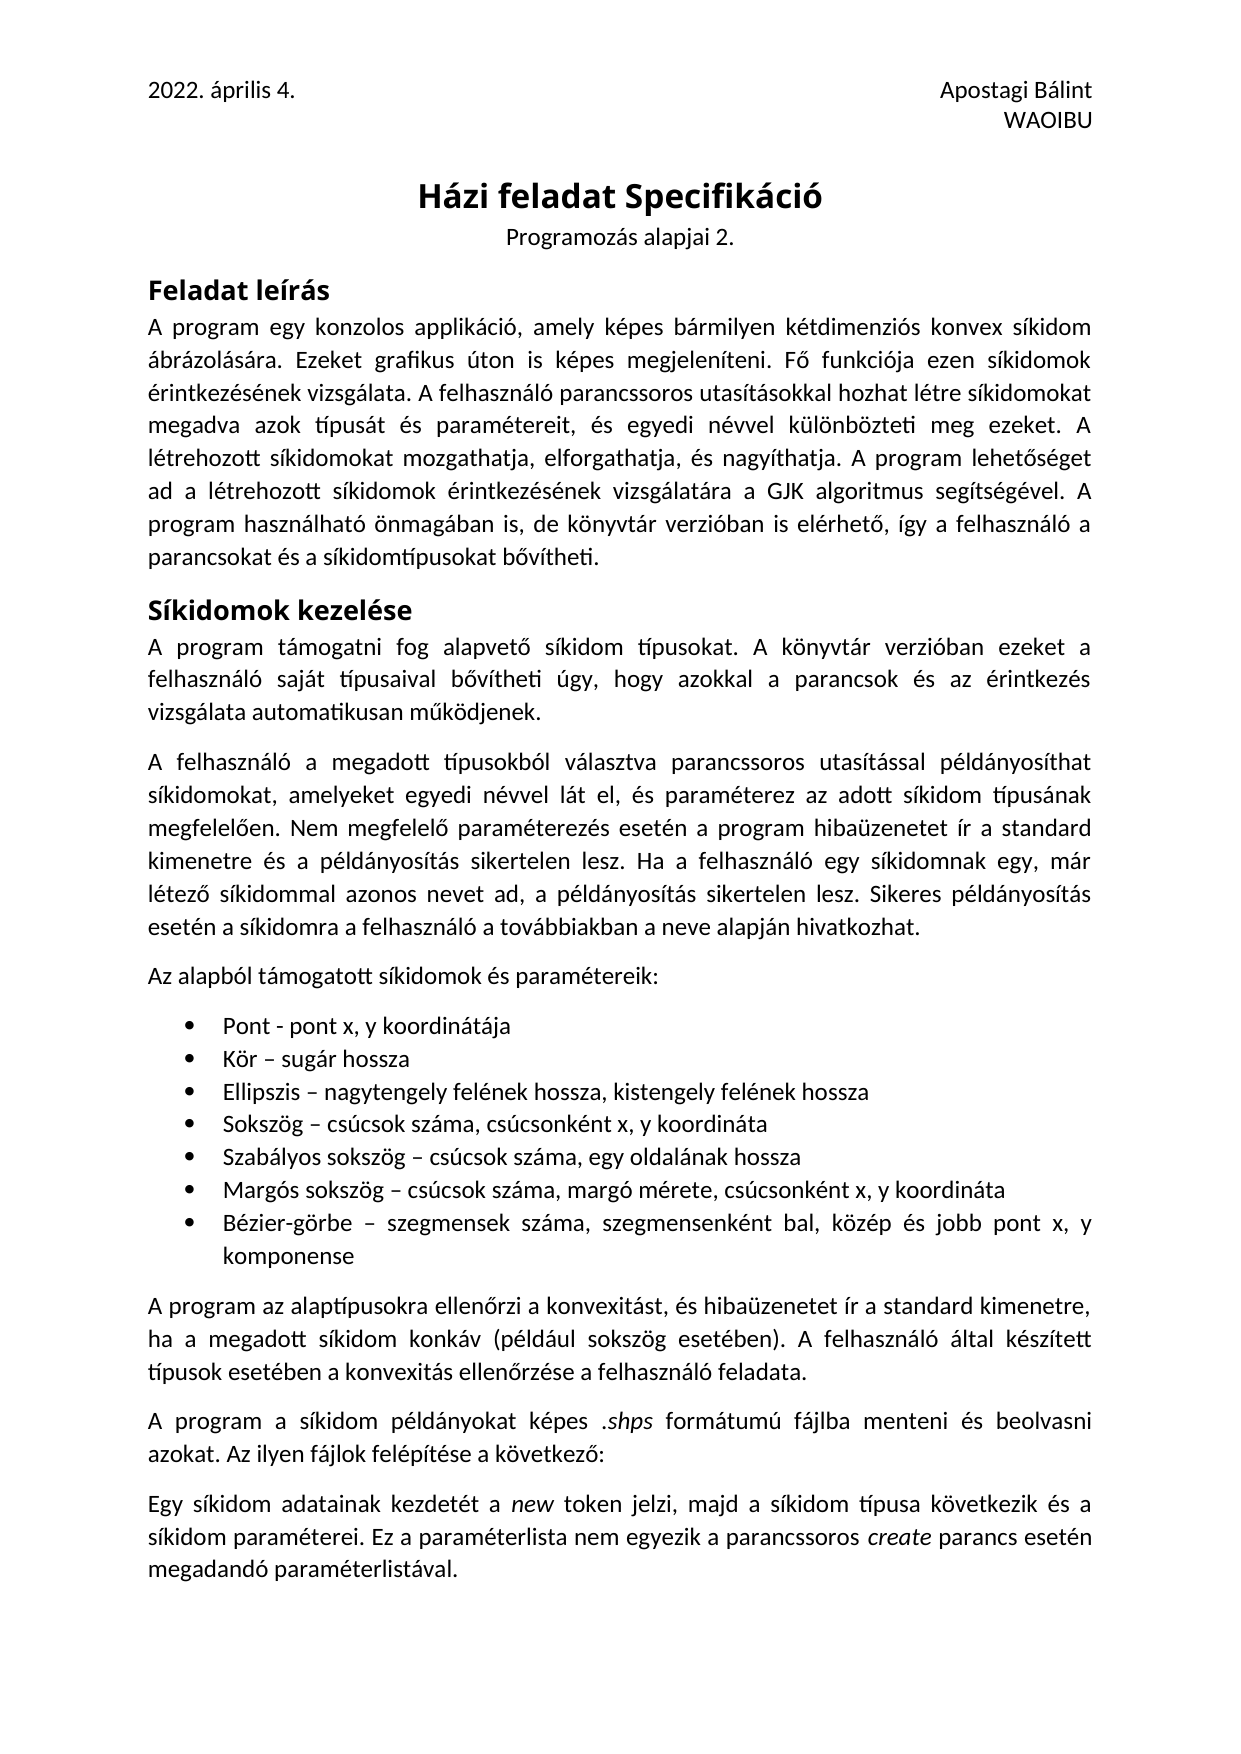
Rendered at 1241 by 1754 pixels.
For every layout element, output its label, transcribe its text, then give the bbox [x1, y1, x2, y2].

text A felhasználó a megadott típusokból választva parancssoros utasítással példányosíthat síkidomokat, amelyeket egyedi névvel lát el, és paraméterez az adott síkidom típusának megfelelően. Nem megfelelő paraméterezés esetén a program hibaüzenetet ír a standard kimenetre és a példányosítás sikertelen lesz. Ha a felhasználó egy síkidomnak egy, már létező síkidommal azonos nevet ad, a példányosítás sikertelen lesz. Sikeres példányosítás esetén a síkidomra a felhasználó a továbbiakban a neve alapján hivatkozhat. [148, 746, 1093, 941]
list Margós sokszög – csúcsok száma, margó mérete, csúcsonként x, y koordináta [185, 1174, 1093, 1205]
text Programozás alapjai 2. [148, 222, 1093, 252]
list Pont - pont x, y koordinátája [185, 1010, 1093, 1040]
list Kör – sugár hossza [185, 1043, 1093, 1073]
subtitle Síkidomok kezelése [148, 591, 1093, 628]
list Sokszög – csúcsok száma, csúcsonként x, y koordináta [185, 1109, 1093, 1139]
text Az alapból támogatott síkidomok és paramétereik: [148, 960, 1093, 991]
text A program az alaptípusokra ellenőrzi a konvexitást, és hibaüzenetet ír a standard kimenetre, ha a megadott síkidom konkáv (például sokszög esetében). A felhasználó által készített típusok esetében a konvexitás ellenőrzése a felhasználó feladata. [148, 1290, 1093, 1386]
text Egy síkidom adatainak kezdetét a new token jelzi, majd a síkidom típusa következik és a síkidom paraméterei. Ez a paraméterlista nem egyezik a parancssoros create parancs esetén megadandó paraméterlistával. [148, 1488, 1093, 1584]
subtitle Házi feladat Specifikáció [148, 173, 1093, 218]
list Ellipszis – nagytengely felének hossza, kistengely felének hossza [185, 1076, 1093, 1106]
subtitle Feladat leírás [148, 271, 1093, 308]
text A program egy konzolos applikáció, amely képes bármilyen kétdimenziós konvex síkidom ábrázolására. Ezeket grafikus úton is képes megjeleníteni. Fő funkciója ezen síkidomok érintkezésének vizsgálata. A felhasználó parancssoros utasításokkal hozhat létre síkidomokat megadva azok típusát és paramétereit, és egyedi névvel különbözteti meg ezeket. A létrehozott síkidomokat mozgathatja, elforgathatja, és nagyíthatja. A program lehetőséget ad a létrehozott síkidomok érintkezésének vizsgálatára a GJK algoritmus segítségével. A program használható önmagában is, de könyvtár verzióban is elérhető, így a felhasználó a parancsokat és a síkidomtípusokat bővítheti. [148, 311, 1093, 572]
list Bézier-görbe – szegmensek száma, szegmensenként bal, közép és jobb pont x, y komponense [185, 1207, 1093, 1271]
text A program a síkidom példányokat képes .shps formátumú fájlba menteni és beolvasni azokat. Az ilyen fájlok felépítése a következő: [148, 1405, 1093, 1469]
list Szabályos sokszög – csúcsok száma, egy oldalának hossza [185, 1142, 1093, 1172]
text A program támogatni fog alapvető síkidom típusokat. A könyvtár verzióban ezeket a felhasználó saját típusaival bővítheti úgy, hogy azokkal a parancsok és az érintkezés vizsgálata automatikusan működjenek. [148, 631, 1093, 727]
